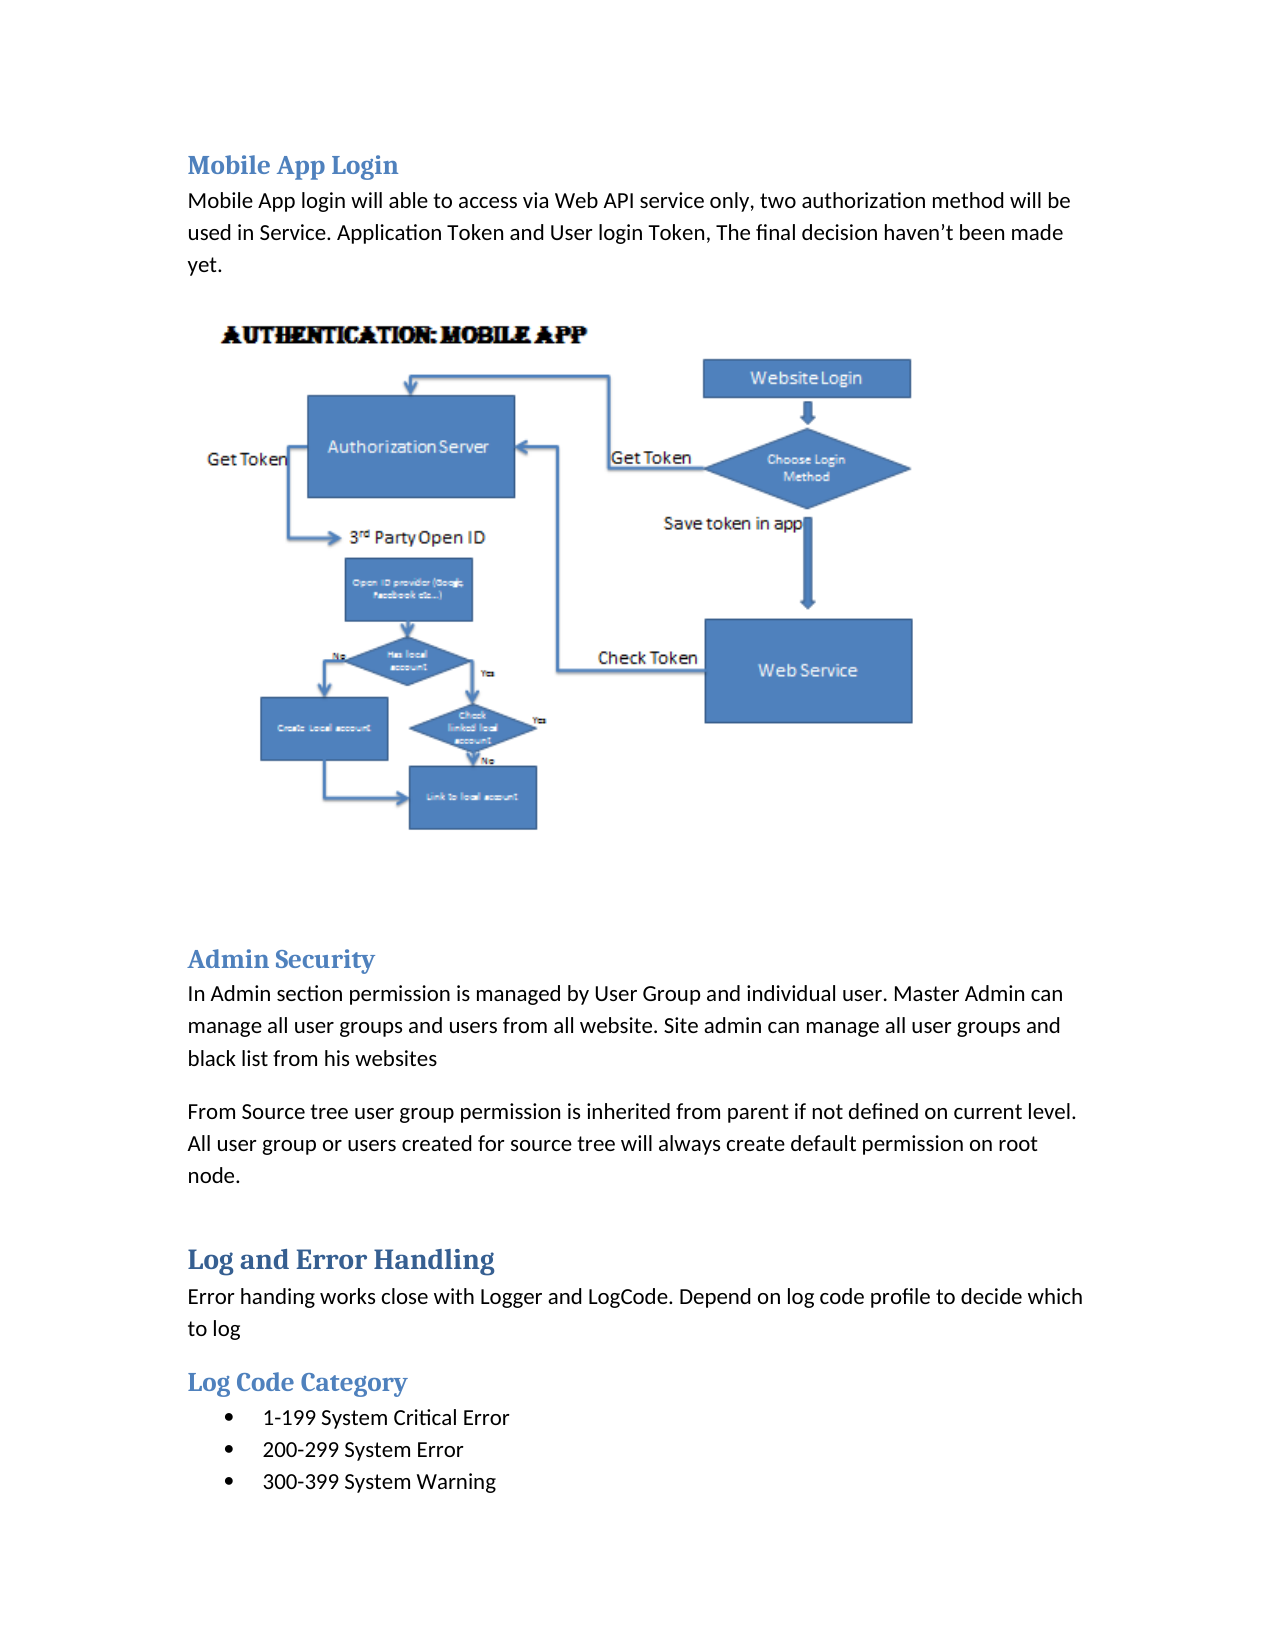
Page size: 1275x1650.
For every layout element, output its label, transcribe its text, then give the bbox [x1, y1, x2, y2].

subtitle Admin Security [187, 944, 1087, 975]
list 300-399 System Warning [225, 1467, 1087, 1495]
subtitle Log Code Category [187, 1367, 1087, 1398]
list 200-299 System Error [225, 1435, 1087, 1463]
picture [187, 303, 938, 866]
text In Admin section permission is managed by User Group and individual user. Master Admin can manage all user groups and users from all website. Site admin can manage all user groups and black list from his websites [187, 979, 1087, 1072]
list 1-199 System Critical Error [225, 1403, 1087, 1431]
text Error handing works close with Logger and LogCode. Depend on log code profile to decide which to log [187, 1282, 1087, 1342]
subtitle Log and Error Handling [187, 1243, 1087, 1277]
text From Source tree user group permission is inherited from parent if not defined on current level. All user group or users created for source tree will always create default permission on root node. [187, 1097, 1087, 1189]
subtitle Mobile App Login [187, 150, 1087, 181]
